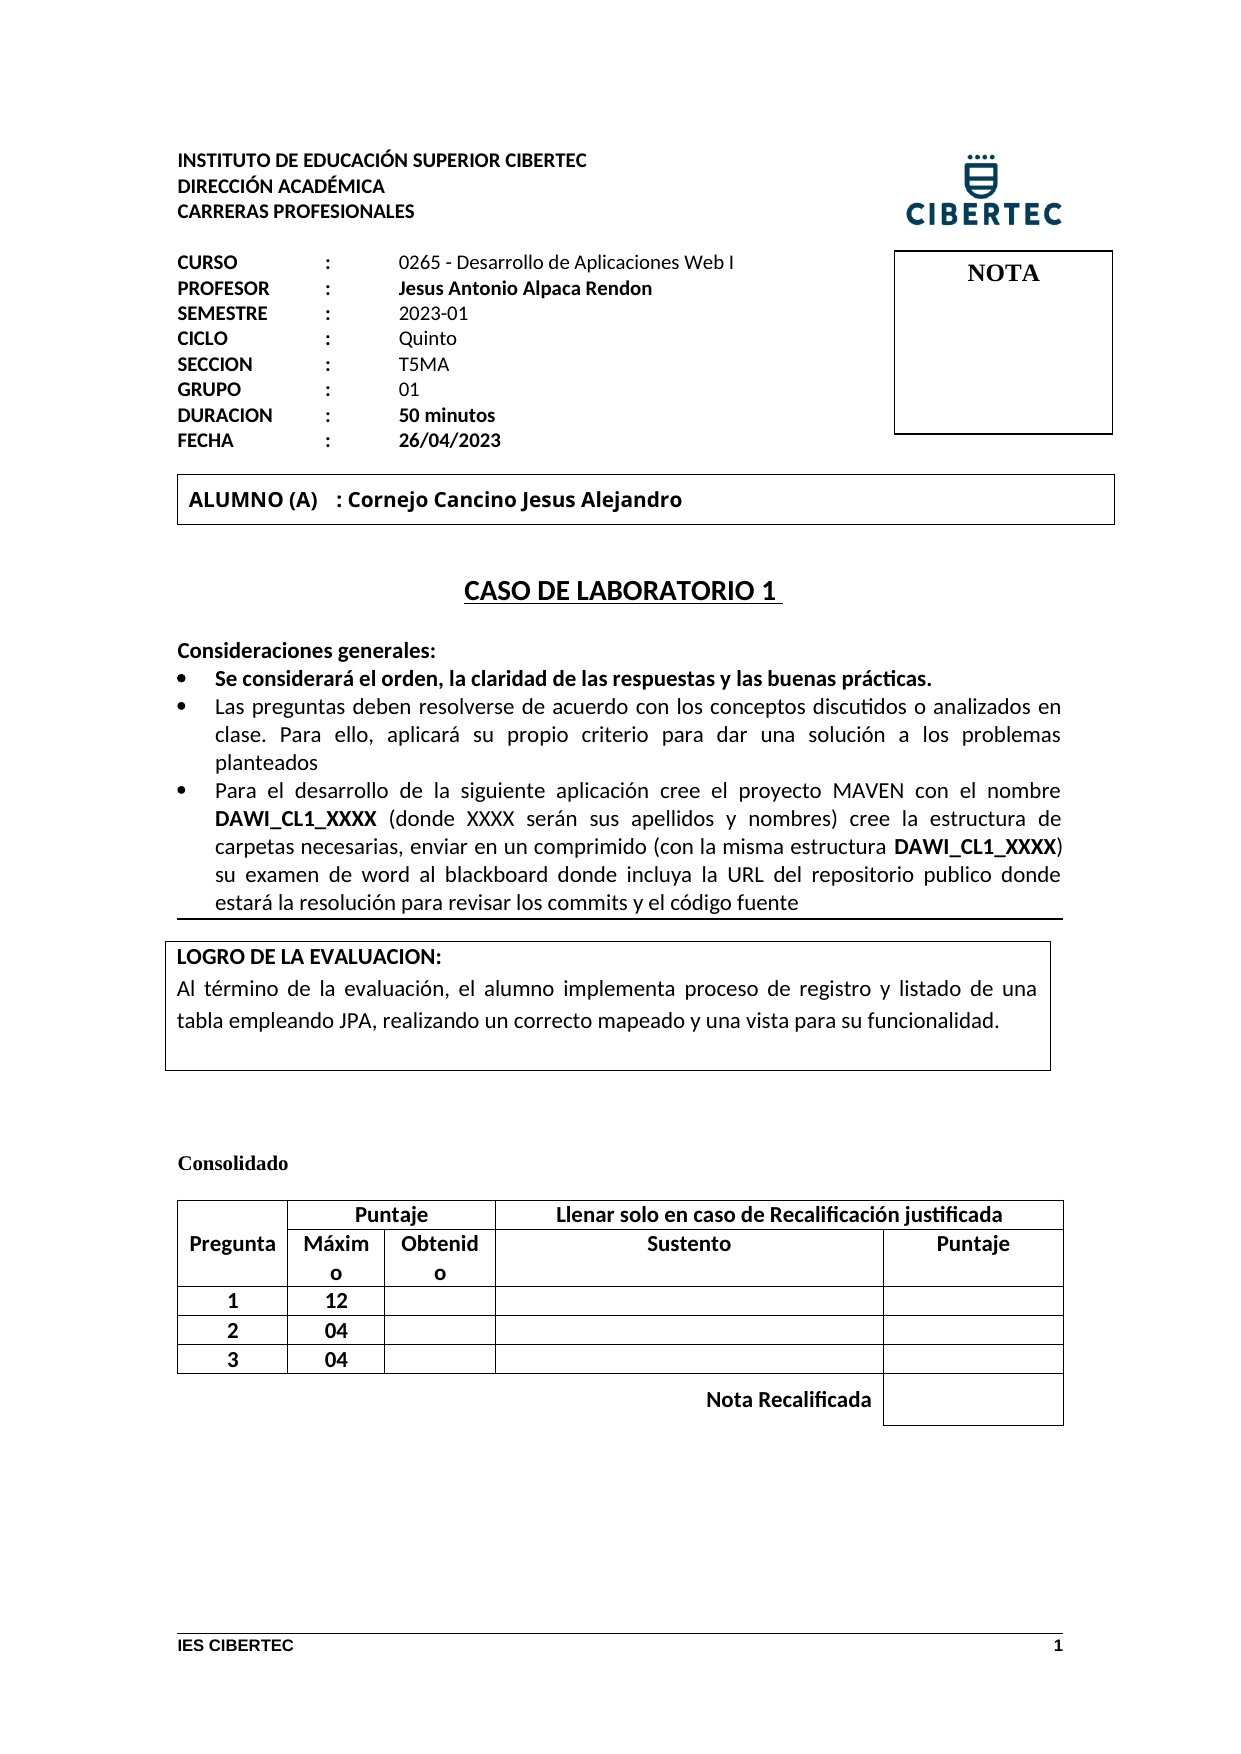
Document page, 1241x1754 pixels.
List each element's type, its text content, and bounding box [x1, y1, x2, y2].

table_header ALUMNO (A) : Cornejo Cancino Jesus Alejandro [178, 475, 1114, 524]
table_header Puntaje [288, 1201, 495, 1228]
text INSTITUTO DE EDUCACIÓN SUPERIOR CIBERTEC [177, 148, 1063, 173]
table_header Llenar solo en caso de Recalificación justificada [496, 1201, 1063, 1228]
text CARRERAS PROFESIONALES [177, 198, 905, 224]
list Las preguntas deben resolverse de acuerdo con los conceptos discutidos o analizados en clase. Para ello, aplicará su propio criterio para dar una solución a los problemas planteados [177, 692, 1063, 776]
text Consolidado [177, 1151, 1063, 1175]
list Se considerará el orden, la claridad de las respuestas y las buenas prácticas. [177, 664, 1063, 692]
table_cell 2 [178, 1316, 287, 1344]
table_cell [496, 1287, 883, 1315]
text PROFESOR : Jesus Antonio Alpaca Rendon [177, 275, 894, 300]
table_cell [385, 1316, 495, 1344]
text DURACION : 50 minutos [177, 402, 894, 427]
table_cell 1 [178, 1287, 287, 1315]
text Consideraciones generales: [177, 636, 1063, 664]
table_cell Máximo [288, 1230, 384, 1286]
text FECHA : 26/04/2023 [177, 427, 1063, 453]
text GRUPO : 01 [177, 376, 894, 402]
text CURSO : 0265 - Desarrollo de Aplicaciones Web I [177, 249, 1063, 275]
text CICLO : Quinto [177, 326, 894, 351]
table_cell [884, 1287, 1063, 1315]
table_cell Obtenido [385, 1230, 495, 1286]
picture [905, 152, 1063, 228]
table_cell [884, 1316, 1063, 1344]
table_cell 04 [288, 1316, 384, 1344]
text SECCION : T5MA [177, 351, 894, 376]
table_cell [385, 1345, 495, 1373]
text SEMESTRE : 2023-01 [177, 300, 894, 326]
table_cell [884, 1374, 1063, 1425]
table_cell Puntaje [884, 1230, 1063, 1286]
table_cell Sustento [496, 1230, 883, 1286]
table_cell [496, 1345, 883, 1373]
table_header Pregunta [178, 1201, 287, 1286]
table_cell [884, 1345, 1063, 1373]
table_cell 04 [288, 1345, 384, 1373]
table_cell [385, 1287, 495, 1315]
list Para el desarrollo de la siguiente aplicación cree el proyecto MAVEN con el nombre DAWI_CL1_XXXX (donde XXXX serán sus apellidos y nombres) cree la estructura de carpetas necesarias, enviar en un comprimido (con la misma estructura DAWI_CL1_XXXX) su examen de word al blackboard donde incluya la URL del repositorio publico donde estará la resolución para revisar los commits y el código fuente [177, 776, 1063, 918]
table_cell 3 [178, 1345, 287, 1373]
table_cell [496, 1316, 883, 1344]
table_header LOGRO DE LA EVALUACION: Al término de la evaluación, el alumno implementa proceso de registro y listado de una tabla empleando JPA, realizando un correcto mapeado y una vista para su funcionalidad. [166, 942, 1050, 1070]
table_cell 12 [288, 1287, 384, 1315]
text CASO DE LABORATORIO 1 [177, 572, 1063, 608]
table_cell Nota Recalificada [178, 1374, 883, 1425]
text DIRECCIÓN ACADÉMICA [177, 173, 905, 198]
